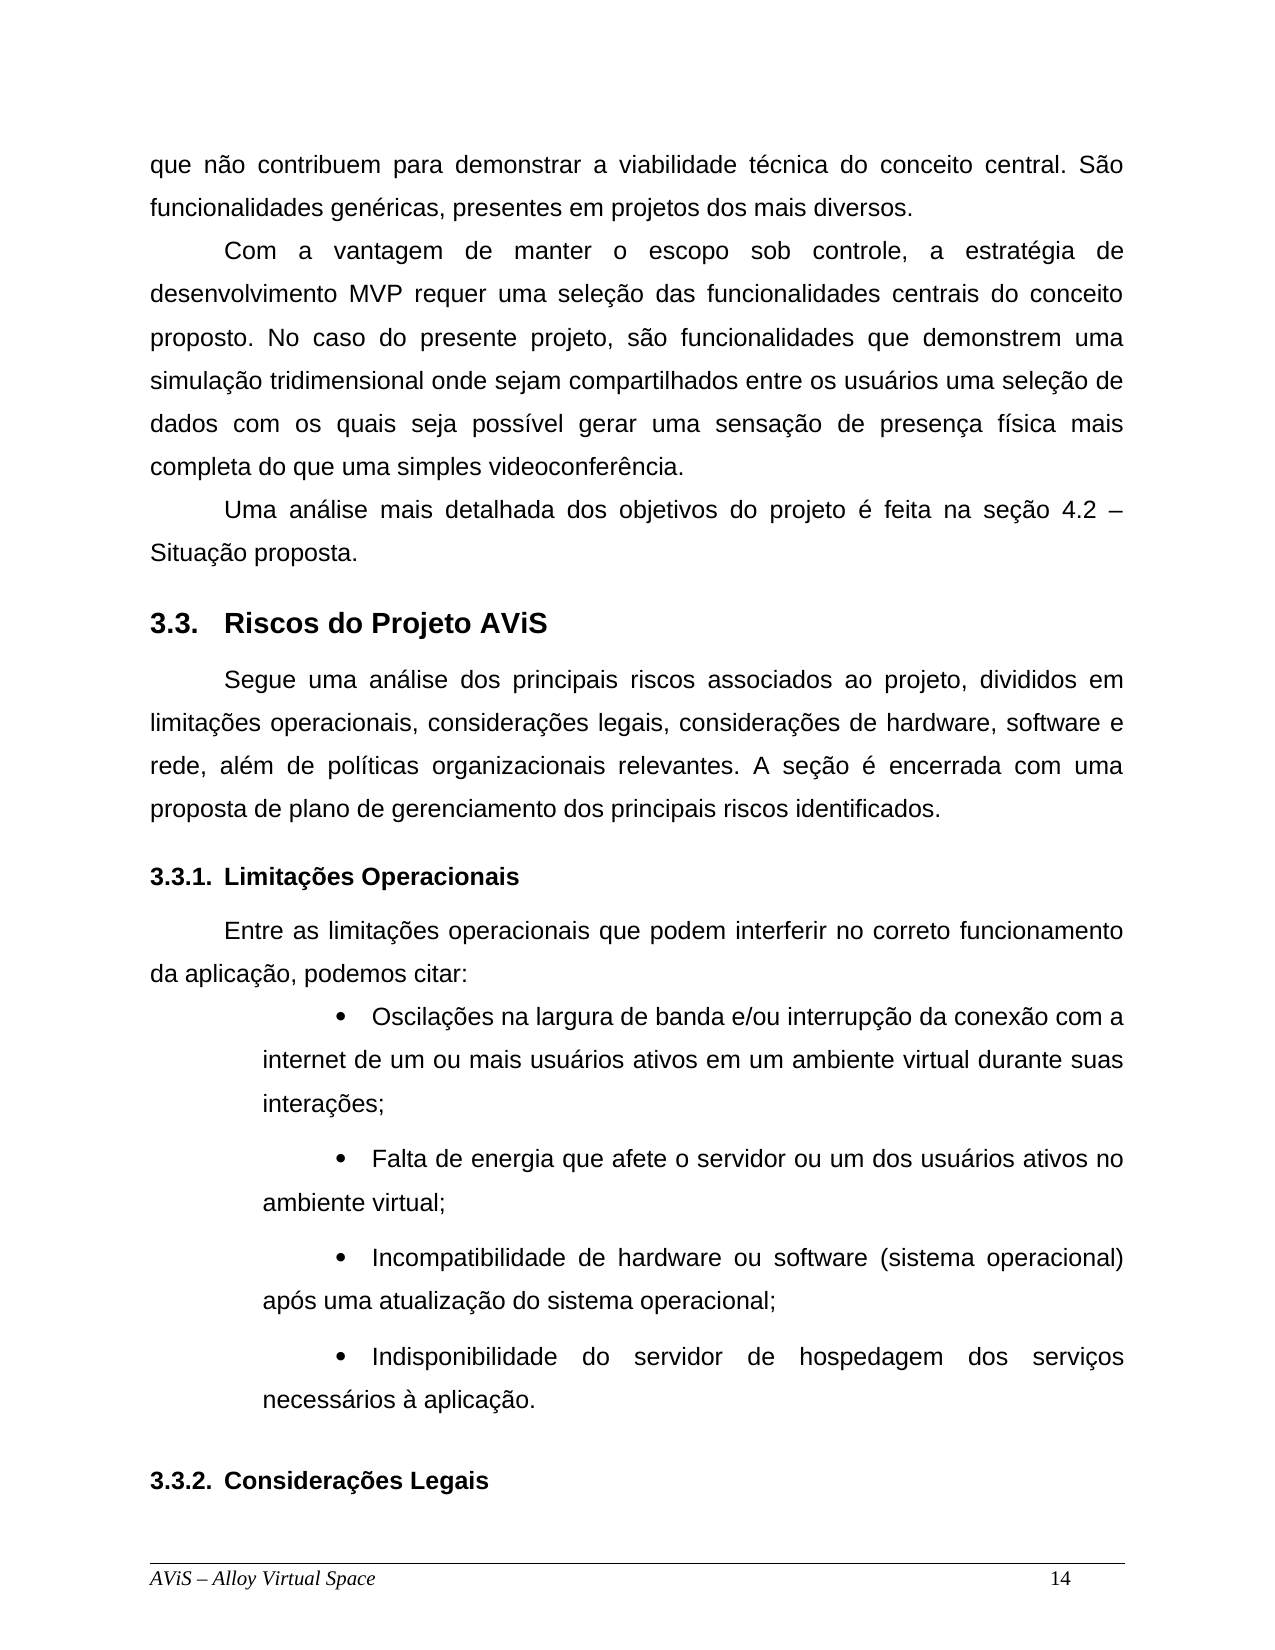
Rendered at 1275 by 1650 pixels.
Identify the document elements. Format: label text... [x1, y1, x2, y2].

subtitle Riscos do Projeto AViS [150, 606, 1125, 640]
list Indisponibilidade do servidor de hospedagem dos serviços necessários à aplicação. [262, 1342, 1125, 1414]
subtitle Considerações Legais [150, 1466, 1125, 1494]
text Uma análise mais detalhada dos objetivos do projeto é feita na seção 4.2 – Situação proposta. [150, 495, 1125, 567]
text Segue uma análise dos principais riscos associados ao projeto, divididos em limitações operacionais, considerações legais, considerações de hardware, software e rede, além de políticas organizacionais relevantes. A seção é encerrada com uma proposta de plano de gerenciamento dos principais riscos identificados. [150, 665, 1125, 823]
list Oscilações na largura de banda e/ou interrupção da conexão com a internet de um ou mais usuários ativos em um ambiente virtual durante suas interações; [262, 1002, 1125, 1117]
subtitle Limitações Operacionais [150, 862, 1125, 891]
text Entre as limitações operacionais que podem interferir no correto funcionamento da aplicação, podemos citar: [150, 916, 1125, 988]
list Falta de energia que afete o servidor ou um dos usuários ativos no ambiente virtual; [262, 1144, 1125, 1216]
list Incompatibilidade de hardware ou software (sistema operacional) após uma atualização do sistema operacional; [262, 1243, 1125, 1315]
text Com a vantagem de manter o escopo sob controle, a estratégia de desenvolvimento MVP requer uma seleção das funcionalidades centrais do conceito proposto. No caso do presente projeto, são funcionalidades que demonstrem uma simulação tridimensional onde sejam compartilhados entre os usuários uma seleção de dados com os quais seja possível gerar uma sensação de presença física mais completa do que uma simples videoconferência. [150, 236, 1125, 481]
